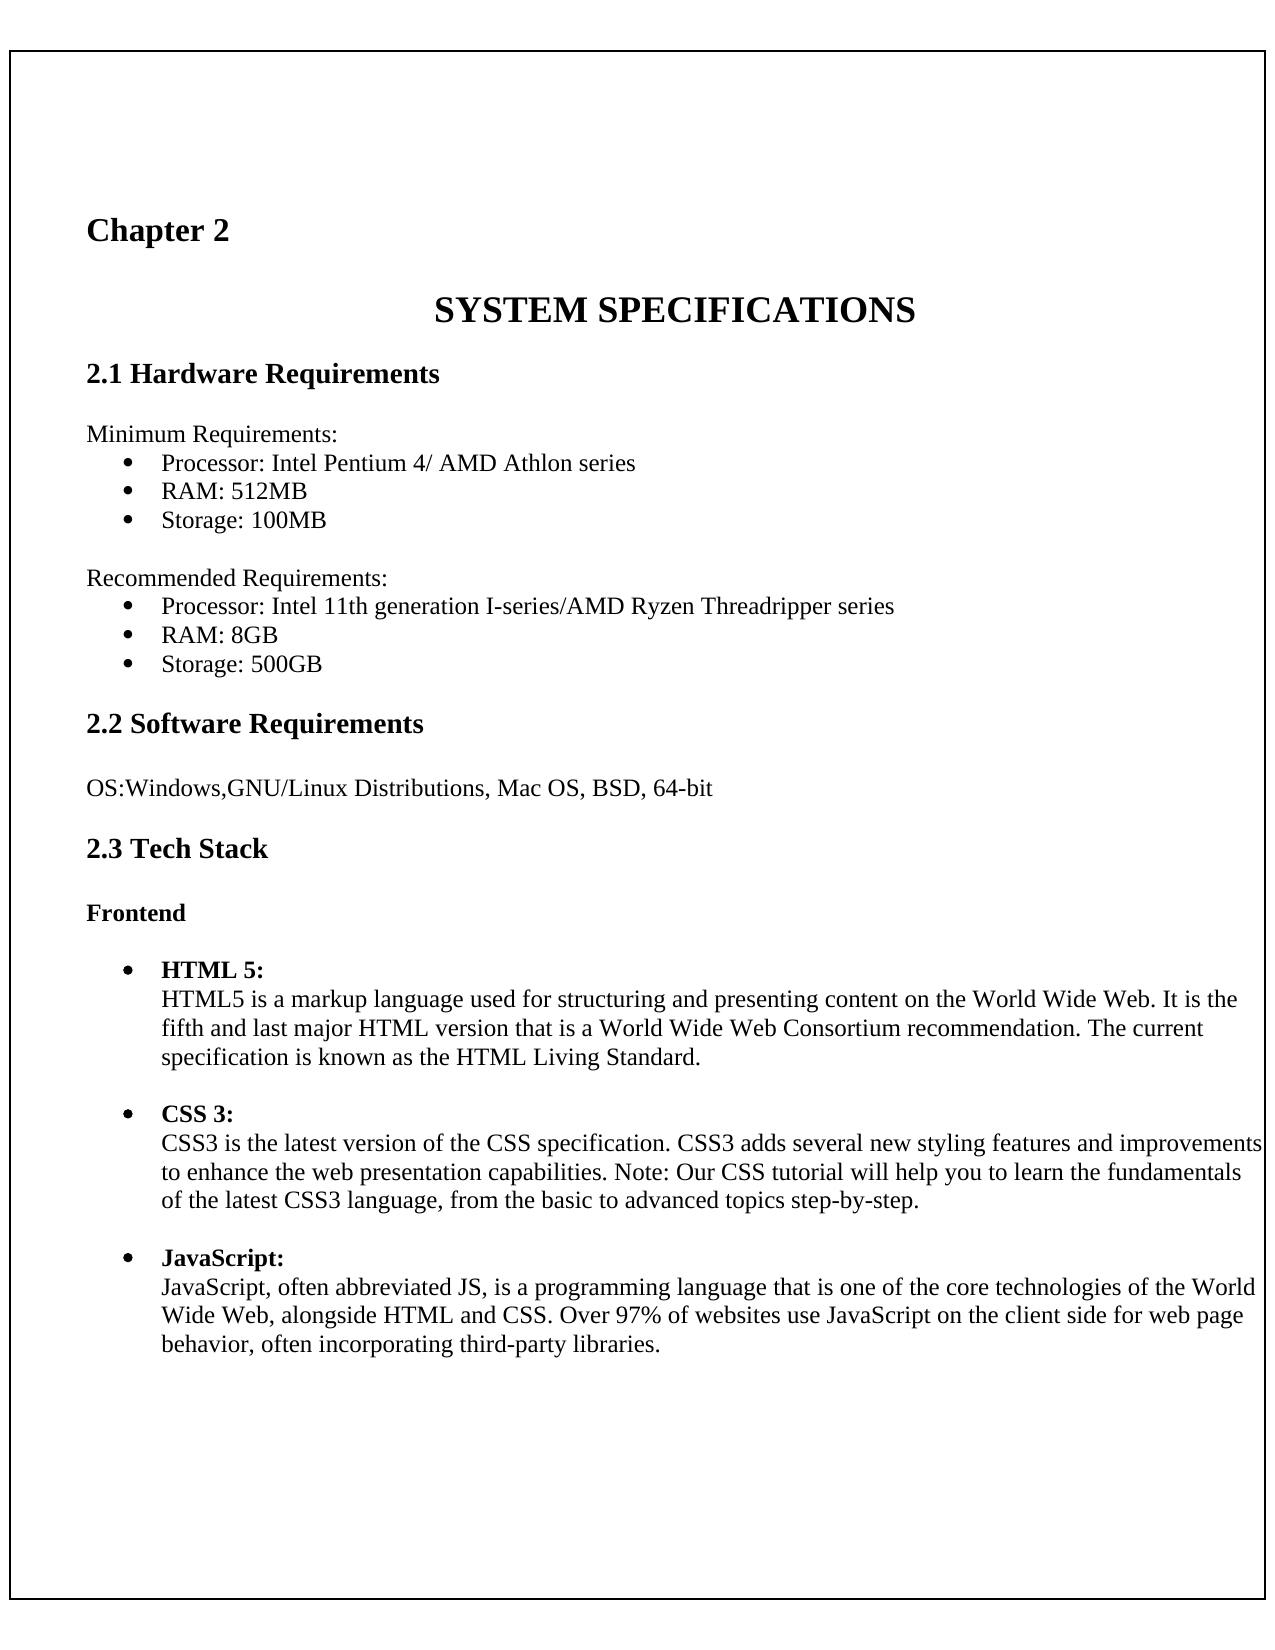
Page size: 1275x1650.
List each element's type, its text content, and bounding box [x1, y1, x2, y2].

text 2.2 Software Requirements [86, 706, 1264, 740]
list Processor: Intel Pentium 4/ AMD Athlon series [123, 448, 1264, 476]
text Recommended Requirements: [86, 563, 1264, 591]
text Frontend [86, 898, 1264, 927]
list JavaScript: [123, 1243, 1264, 1272]
list RAM: 8GB [123, 620, 1264, 649]
list HTML 5: [123, 956, 1264, 984]
text JavaScript, often abbreviated JS, is a programming language that is one of the core technologies of the World Wide Web, alongside HTML and CSS. Over 97% of websites use JavaScript on the client side for web page behavior, often incorporating third-party libraries. [161, 1272, 1264, 1358]
text SYSTEM SPECIFICATIONS [86, 287, 1264, 330]
text Chapter 2 [86, 210, 1264, 249]
text 2.1 Hardware Requirements [86, 357, 1264, 390]
text Minimum Requirements: [86, 419, 1264, 448]
list RAM: 512MB [123, 476, 1264, 505]
list Processor: Intel 11th generation I-series/AMD Ryzen Threadripper series [123, 591, 1264, 620]
text HTML5 is a markup language used for structuring and presenting content on the World Wide Web. It is the fifth and last major HTML version that is a World Wide Web Consortium recommendation. The current specification is known as the HTML Living Standard. [161, 984, 1264, 1071]
text OS:Windows,GNU/Linux Distributions, Mac OS, BSD, 64-bit [86, 773, 1264, 802]
text CSS3 is the latest version of the CSS specification. CSS3 adds several new styling features and improvements to enhance the web presentation capabilities. Note: Our CSS tutorial will help you to learn the fundamentals of the latest CSS3 language, from the basic to advanced topics step-by-step. [161, 1128, 1264, 1214]
list Storage: 100MB [123, 505, 1264, 534]
list Storage: 500GB [123, 649, 1264, 678]
list CSS 3: [123, 1099, 1264, 1128]
text 2.3 Tech Stack [86, 831, 1264, 864]
